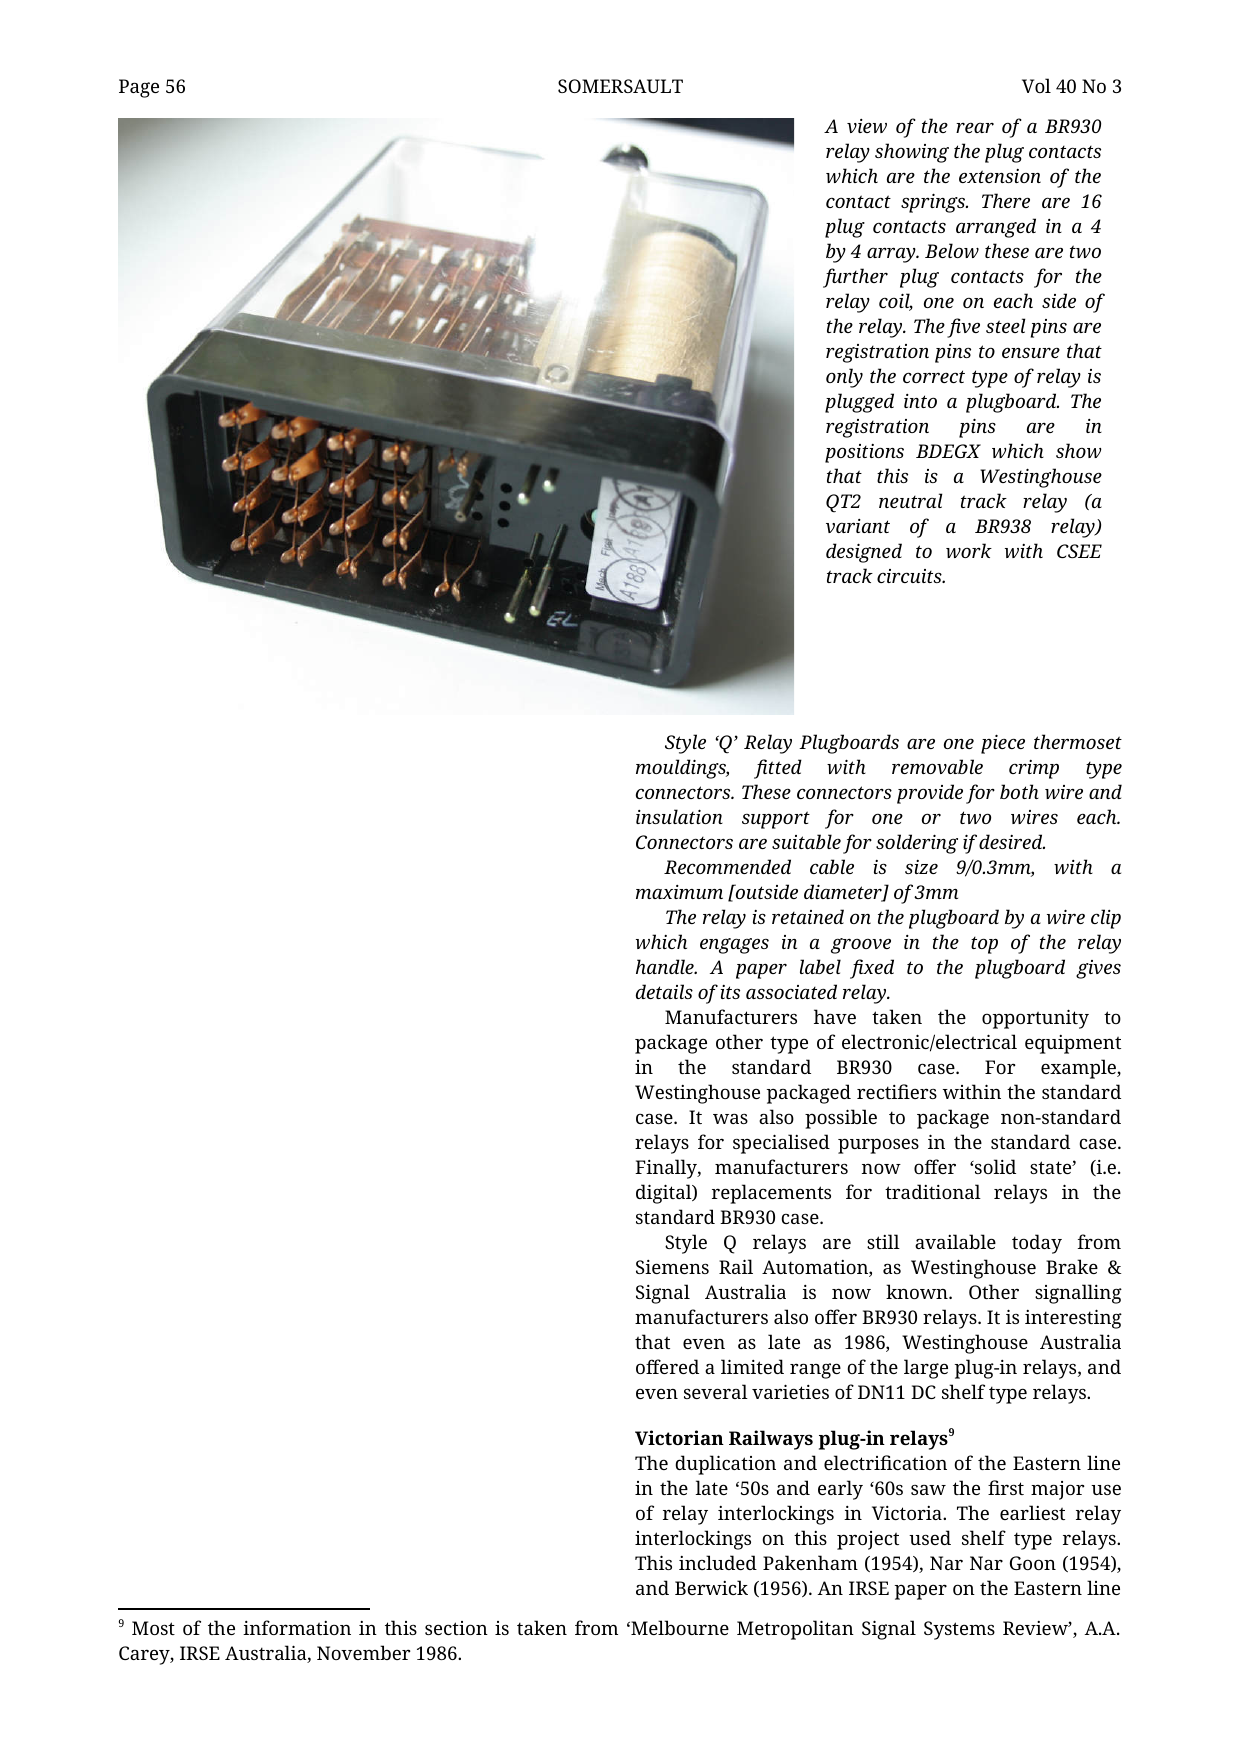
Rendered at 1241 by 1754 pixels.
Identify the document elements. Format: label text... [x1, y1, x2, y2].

text Recommended cable is size 9/0.3mm, with a maximum [outside diameter] of 3mm [635, 854, 1122, 904]
text Manufacturers have taken the opportunity to package other type of electronic/electrical equipment in the standard BR930 case. For example, Westinghouse packaged rectifiers within the standard case. It was also possible to package non-standard relays for specialised purposes in the standard case. Finally, manufacturers now offer ‘solid state’ (i.e. digital) replacements for traditional relays in the standard BR930 case. [635, 1004, 1122, 1229]
text The duplication and electrification of the Eastern line in the late ‘50s and early ‘60s saw the first major use of relay interlockings in Victoria. The earliest relay interlockings on this project used shelf type relays. This included Pakenham (1954), Nar Nar Goon (1954), and Berwick (1956). An IRSE paper on the Eastern line resignalling noted that temporary relay interlockings installed as stage work during the duplication would use shelf type relays, but the permanent installations would use plug-in type relays. These were almost certainly the large Westinghouse plug-in relays. It is known that Trafalgar (1958) used this type of relay. It appears that the resignalling between Darling and Glen Waverley (1958) also used large type plug in relays. [635, 1450, 1122, 1600]
text The relay is retained on the plugboard by a wire clip which engages in a groove in the top of the relay handle. A paper label fixed to the plugboard gives details of its associated relay. [635, 904, 1122, 1004]
text Style Q relays are still available today from Siemens Rail Automation, as Westinghouse Brake & Signal Australia is now known. Other signalling manufacturers also offer BR930 relays. It is interesting that even as late as 1986, Westinghouse Australia offered a limited range of the large plug-in relays, and even several varieties of DN11 DC shelf type relays. [635, 1229, 1122, 1404]
text Style ‘Q’ Relay Plugboards are one piece thermoset mouldings, fitted with removable crimp type connectors. These connectors provide for both wire and insulation support for one or two wires each. Connectors are suitable for soldering if desired. [635, 118, 1122, 854]
picture [118, 118, 795, 715]
subtitle Victorian Railways plug-in relays [635, 1425, 1122, 1450]
